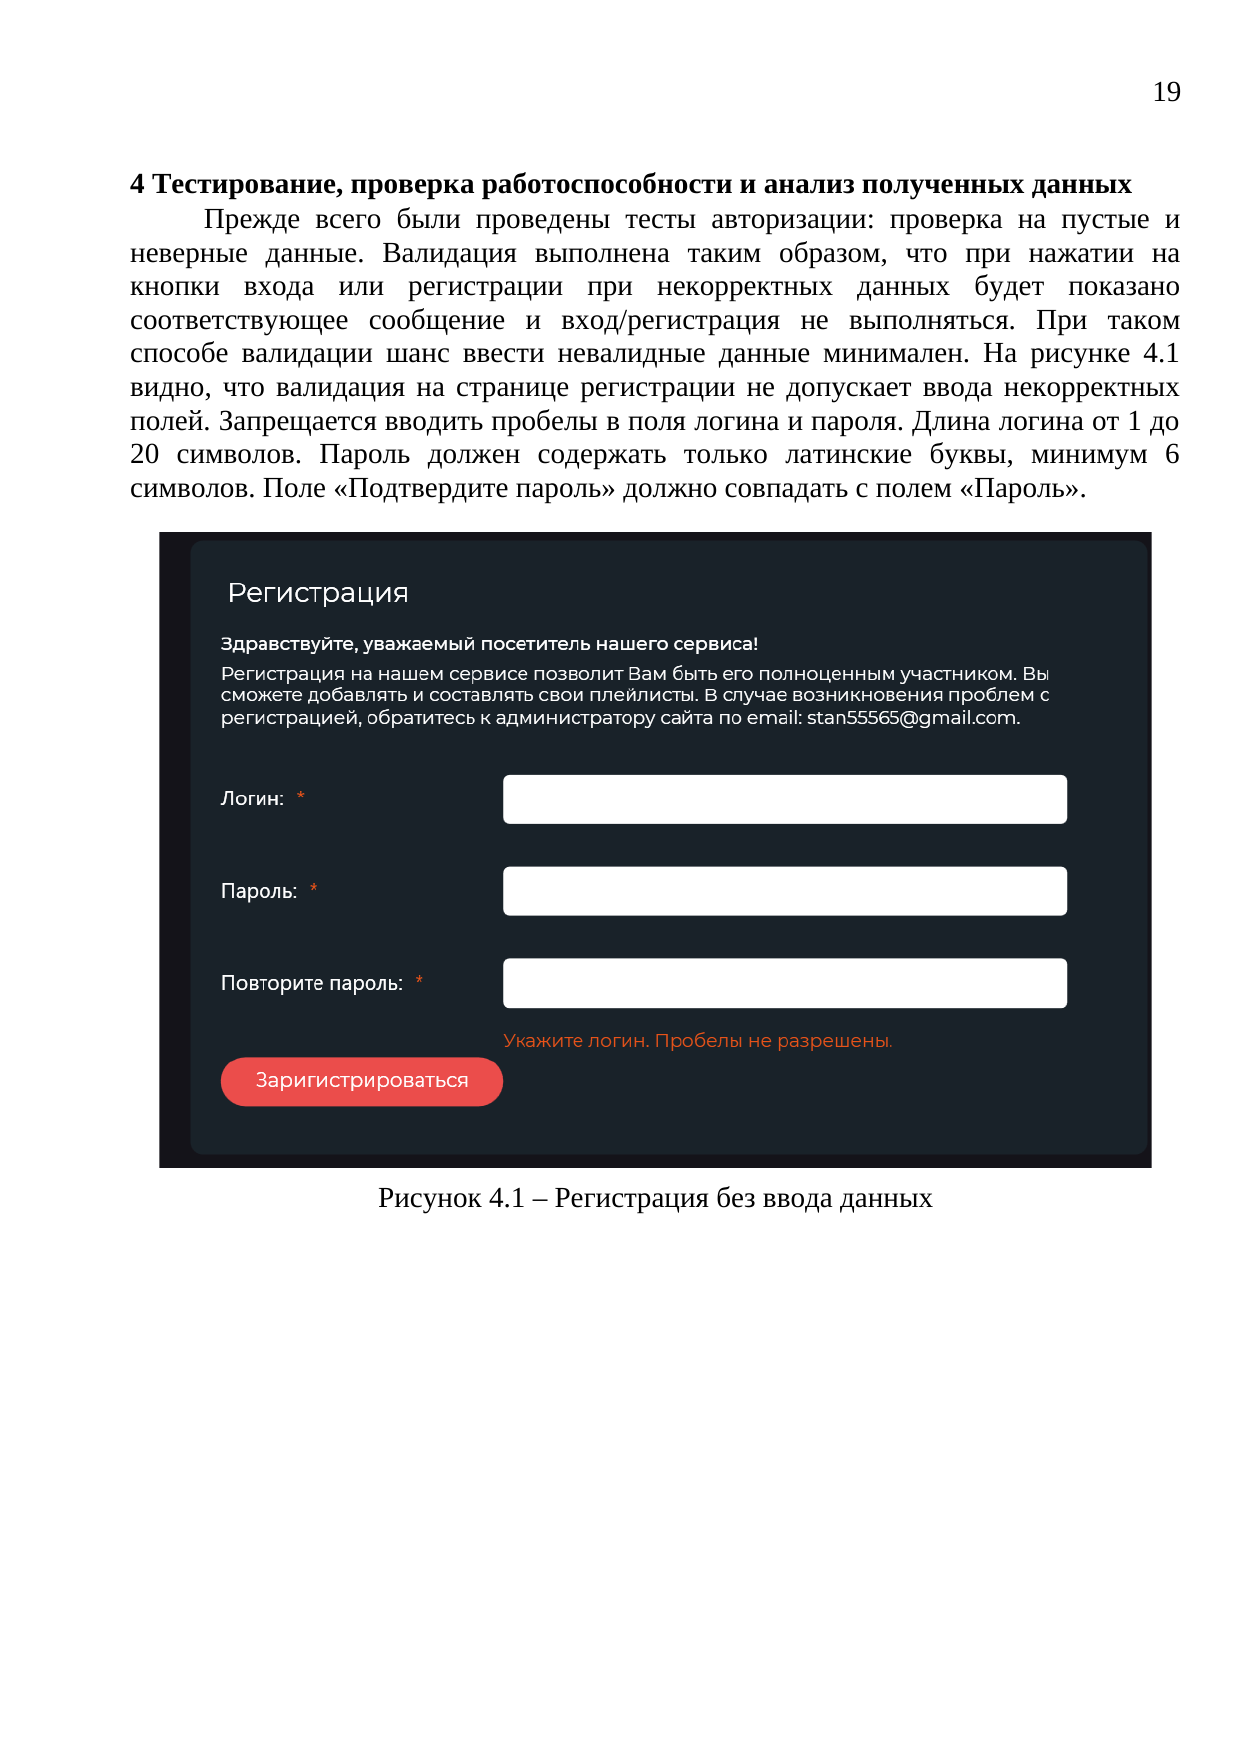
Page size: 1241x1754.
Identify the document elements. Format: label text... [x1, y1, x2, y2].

picture [159, 532, 1152, 1168]
text Прежде всего были проведены тесты авторизации: проверка на пустые и неверные данные. Валидация выполнена таким образом, что при нажатии на кнопки входа или регистрации при некорректных данных будет показано соответствующее сообщение и вход/регистрация не выполняться. При таком способе валидации шанс ввести невалидные данные минимален. На рисунке 4.1 видно, что валидация на странице регистрации не допускает ввода некорректных полей. Запрещается вводить пробелы в поля логина и пароля. Длина логина от 1 до 20 символов. Пароль должен содержать только латинские буквы, минимум 6 символов. Поле «Подтвердите пароль» должно совпадать с полем «Пароль». [130, 201, 1181, 503]
text Рисунок 4.1 – Регистрация без ввода данных [130, 1181, 1181, 1214]
subtitle 4 Тестирование, проверка работоспособности и анализ полученных данных [130, 166, 1181, 199]
